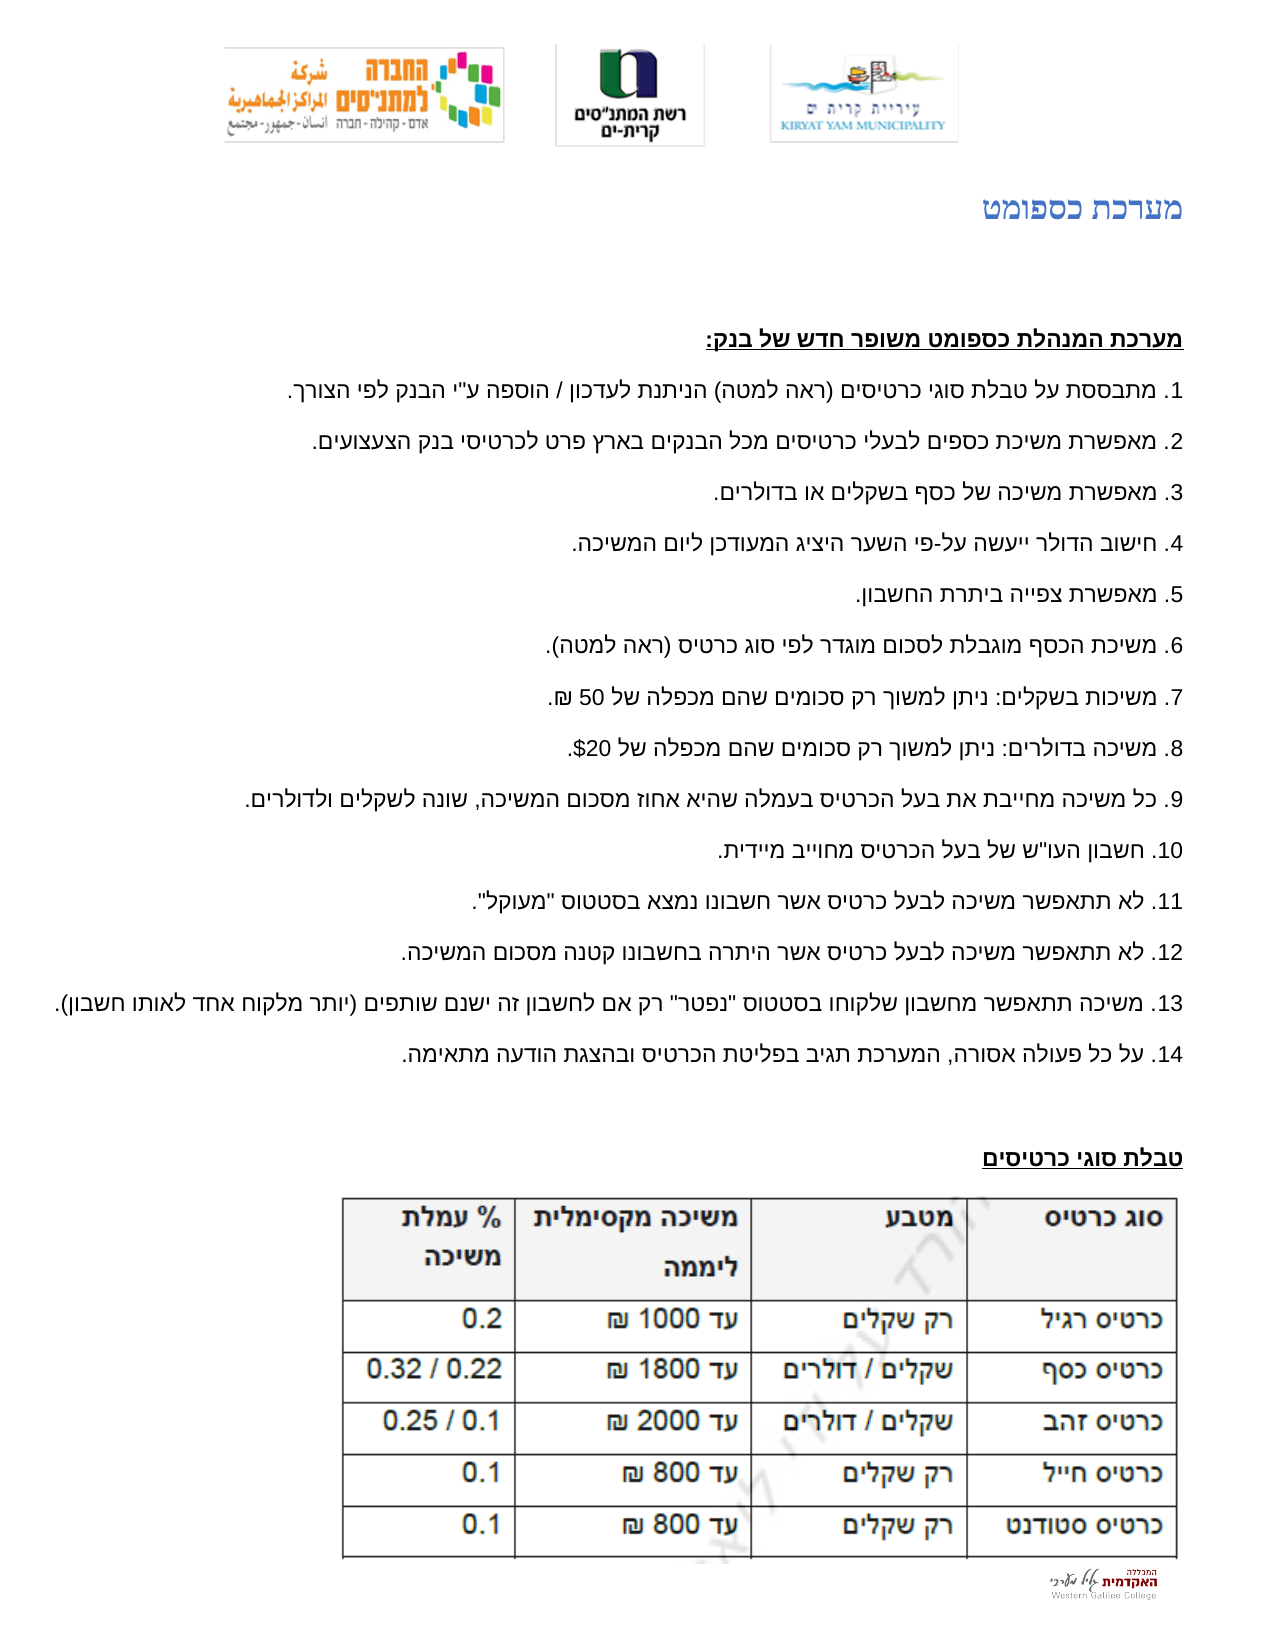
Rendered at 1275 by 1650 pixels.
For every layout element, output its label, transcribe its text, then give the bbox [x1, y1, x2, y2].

text 9. כל משיכה מחייבת את בעל הכרטיס בעמלה שהיא אחוז מסכום המשיכה, שונה לשקלים ולדולרים. [0, 786, 1183, 812]
text 7. משיכות בשקלים: ניתן למשוך רק סכומים שהם מכפלה של 50 ₪. [0, 683, 1183, 710]
text 13. משיכה תתאפשר מחשבון שלקוחו בסטטוס "נפטר" רק אם לחשבון זה ישנם שותפים (יותר מלקוח אחד לאותו חשבון). [0, 990, 1183, 1016]
picture [224, 44, 959, 147]
text 5. מאפשרת צפייה ביתרת החשבון. [0, 581, 1183, 608]
text 1. מתבססת על טבלת סוגי כרטיסים (ראה למטה) הניתנת לעדכון / הוספה ע"י הבנק לפי הצורך. [0, 377, 1183, 404]
text 12. לא תתאפשר משיכה לבעל כרטיס אשר היתרה בחשבונו קטנה מסכום המשיכה. [0, 939, 1183, 965]
text 2. מאפשרת משיכת כספים לבעלי כרטיסים מכל הבנקים בארץ פרט לכרטיסי בנק הצעצועים. [0, 428, 1183, 455]
text טבלת סוגי כרטיסים [0, 1145, 1183, 1171]
text 6. משיכת הכסף מוגבלת לסכום מוגדר לפי סוג כרטיס (ראה למטה). [0, 632, 1183, 659]
text מערכת המנהלת כספומט משופר חדש של בנק: [0, 326, 1183, 353]
text מערכת כספומט [0, 188, 1183, 227]
text 11. לא תתאפשר משיכה לבעל כרטיס אשר חשבונו נמצא בסטטוס "מעוקל". [0, 888, 1183, 914]
text 14. על כל פעולה אסורה, המערכת תגיב בפליטת הכרטיס ובהצגת הודעה מתאימה. [0, 1041, 1183, 1067]
picture [333, 1196, 1184, 1643]
text 8. משיכה בדולרים: ניתן למשוך רק סכומים שהם מכפלה של $20. [0, 734, 1183, 761]
text 10. חשבון העו"ש של בעל הכרטיס מחוייב מיידית. [0, 837, 1183, 863]
text 3. מאפשרת משיכה של כסף בשקלים או בדולרים. [0, 479, 1183, 506]
text 4. חישוב הדולר ייעשה על-פי השער היציג המעודכן ליום המשיכה. [0, 530, 1183, 557]
